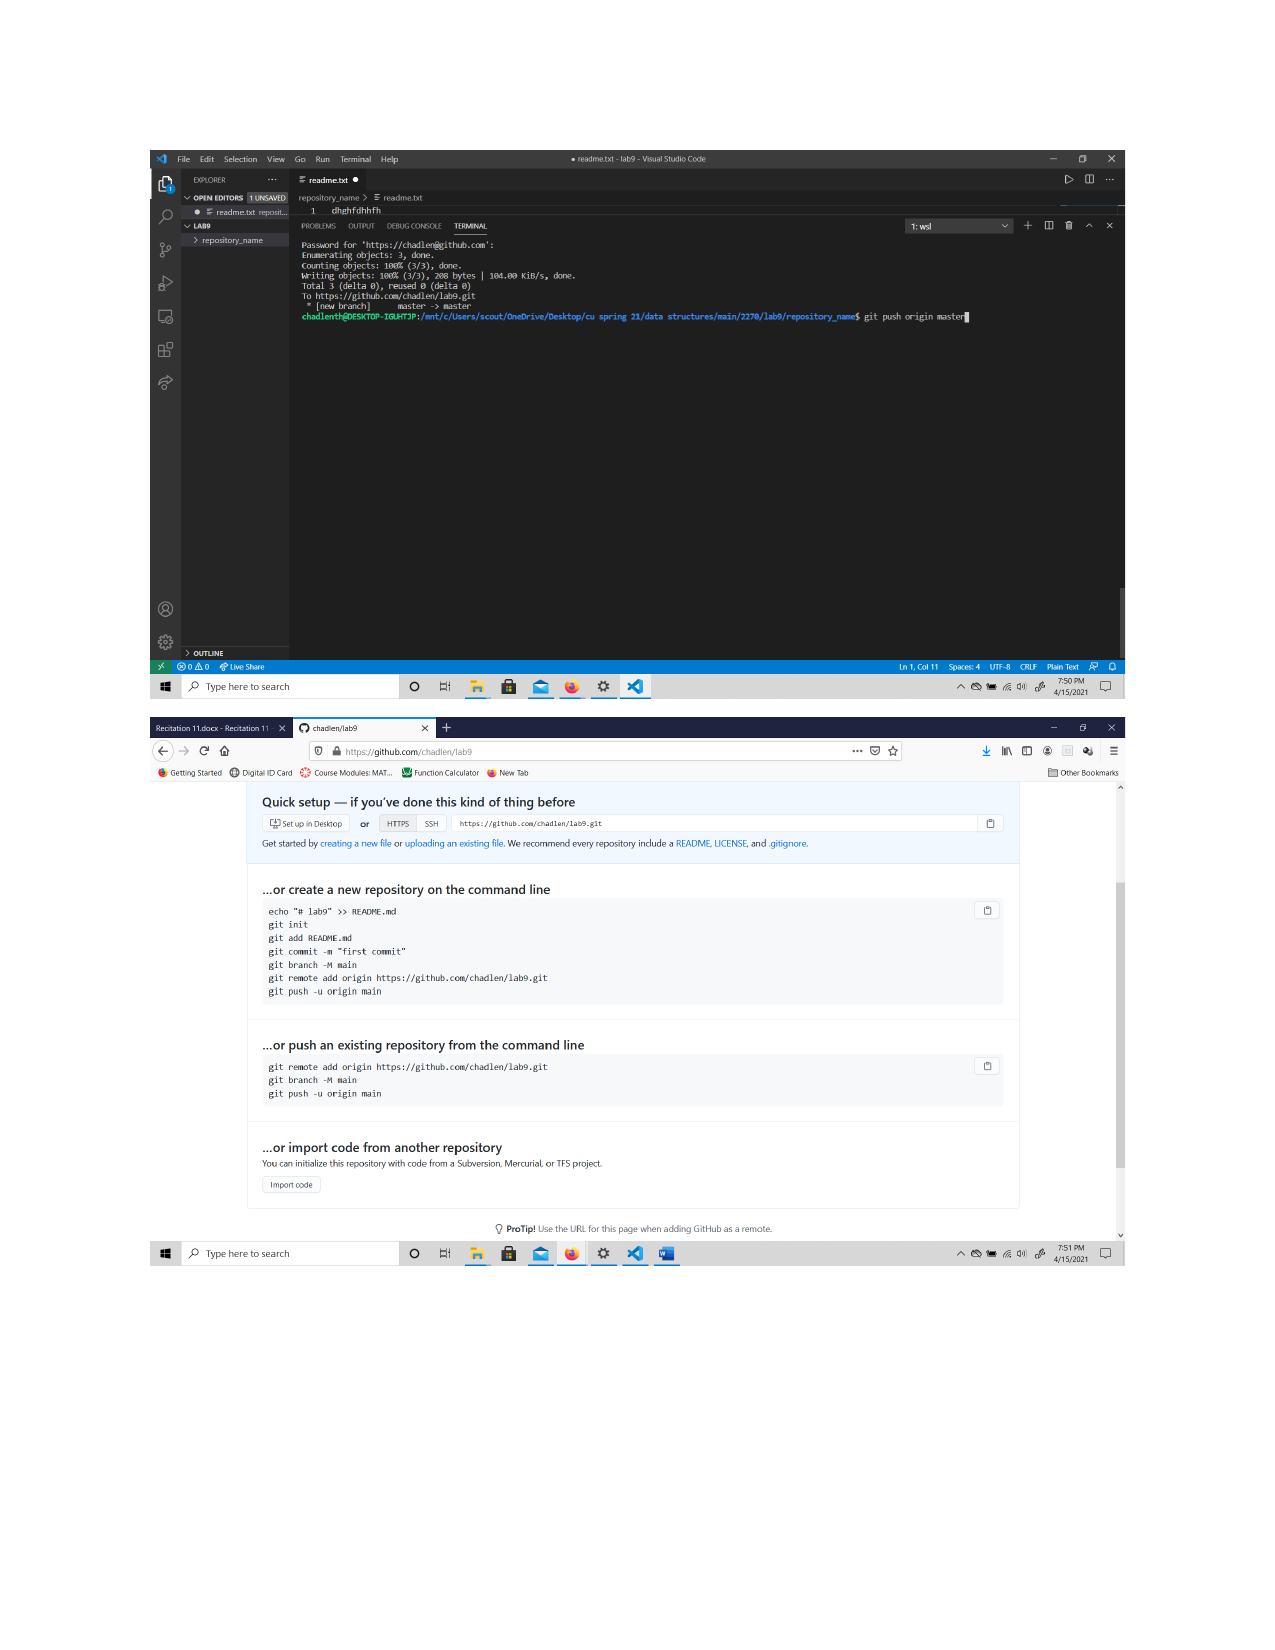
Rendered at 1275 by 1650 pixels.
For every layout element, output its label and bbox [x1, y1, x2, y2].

picture [150, 150, 1125, 699]
picture [150, 717, 1125, 1266]
